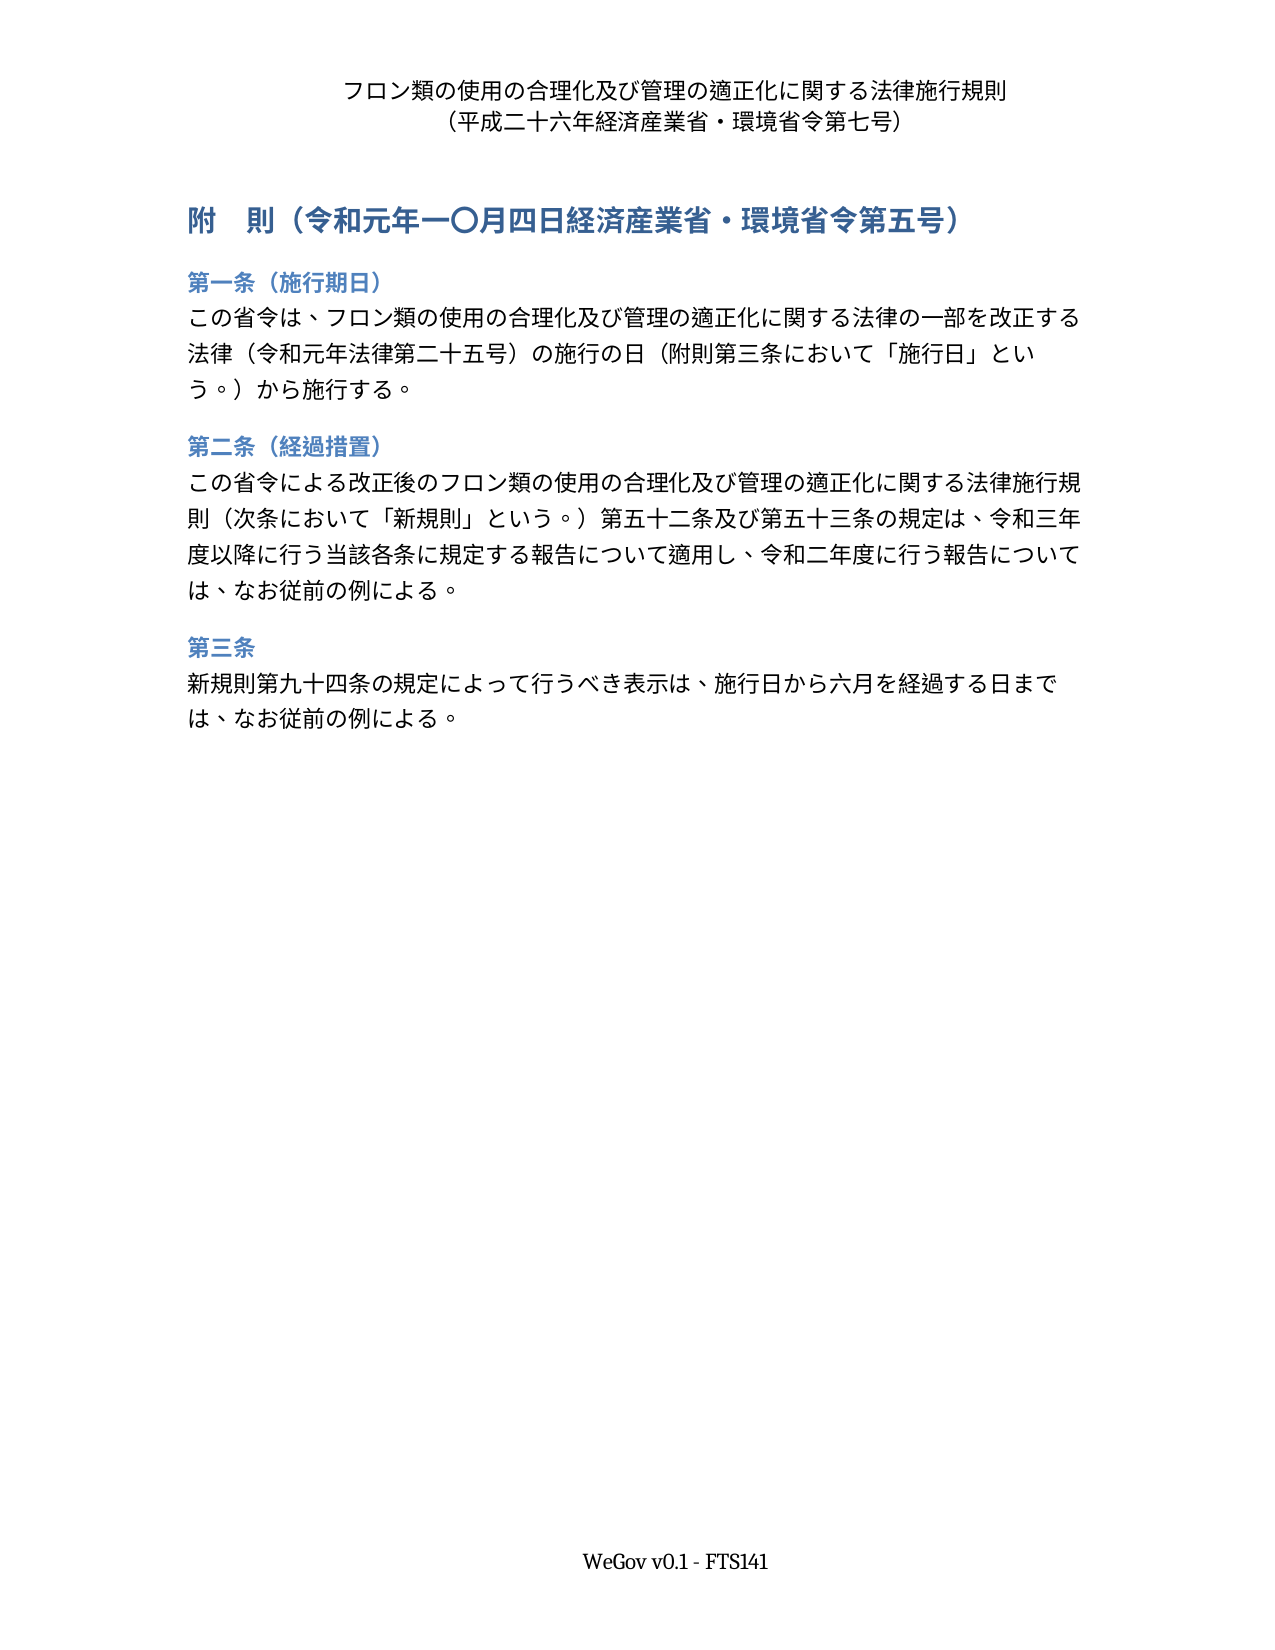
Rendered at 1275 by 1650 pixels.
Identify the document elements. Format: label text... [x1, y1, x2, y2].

text この省令による改正後のフロン類の使用の合理化及び管理の適正化に関する法律施行規則（次条において「新規則」という。）第五十二条及び第五十三条の規定は、令和三年度以降に行う当該各条に規定する報告について適用し、令和二年度に行う報告については、なお従前の例による。 [187, 467, 1087, 606]
subtitle 附 則（令和元年一〇月四日経済産業省・環境省令第五号） [187, 200, 1087, 240]
subtitle 第三条 [187, 632, 1087, 663]
subtitle 第一条（施行期日） [187, 266, 1087, 298]
text この省令は、フロン類の使用の合理化及び管理の適正化に関する法律の一部を改正する法律（令和元年法律第二十五号）の施行の日（附則第三条において「施行日」という。）から施行する。 [187, 302, 1087, 406]
text 新規則第九十四条の規定によって行うべき表示は、施行日から六月を経過する日までは、なお従前の例による。 [187, 667, 1087, 735]
subtitle 第二条（経過措置） [187, 431, 1087, 462]
